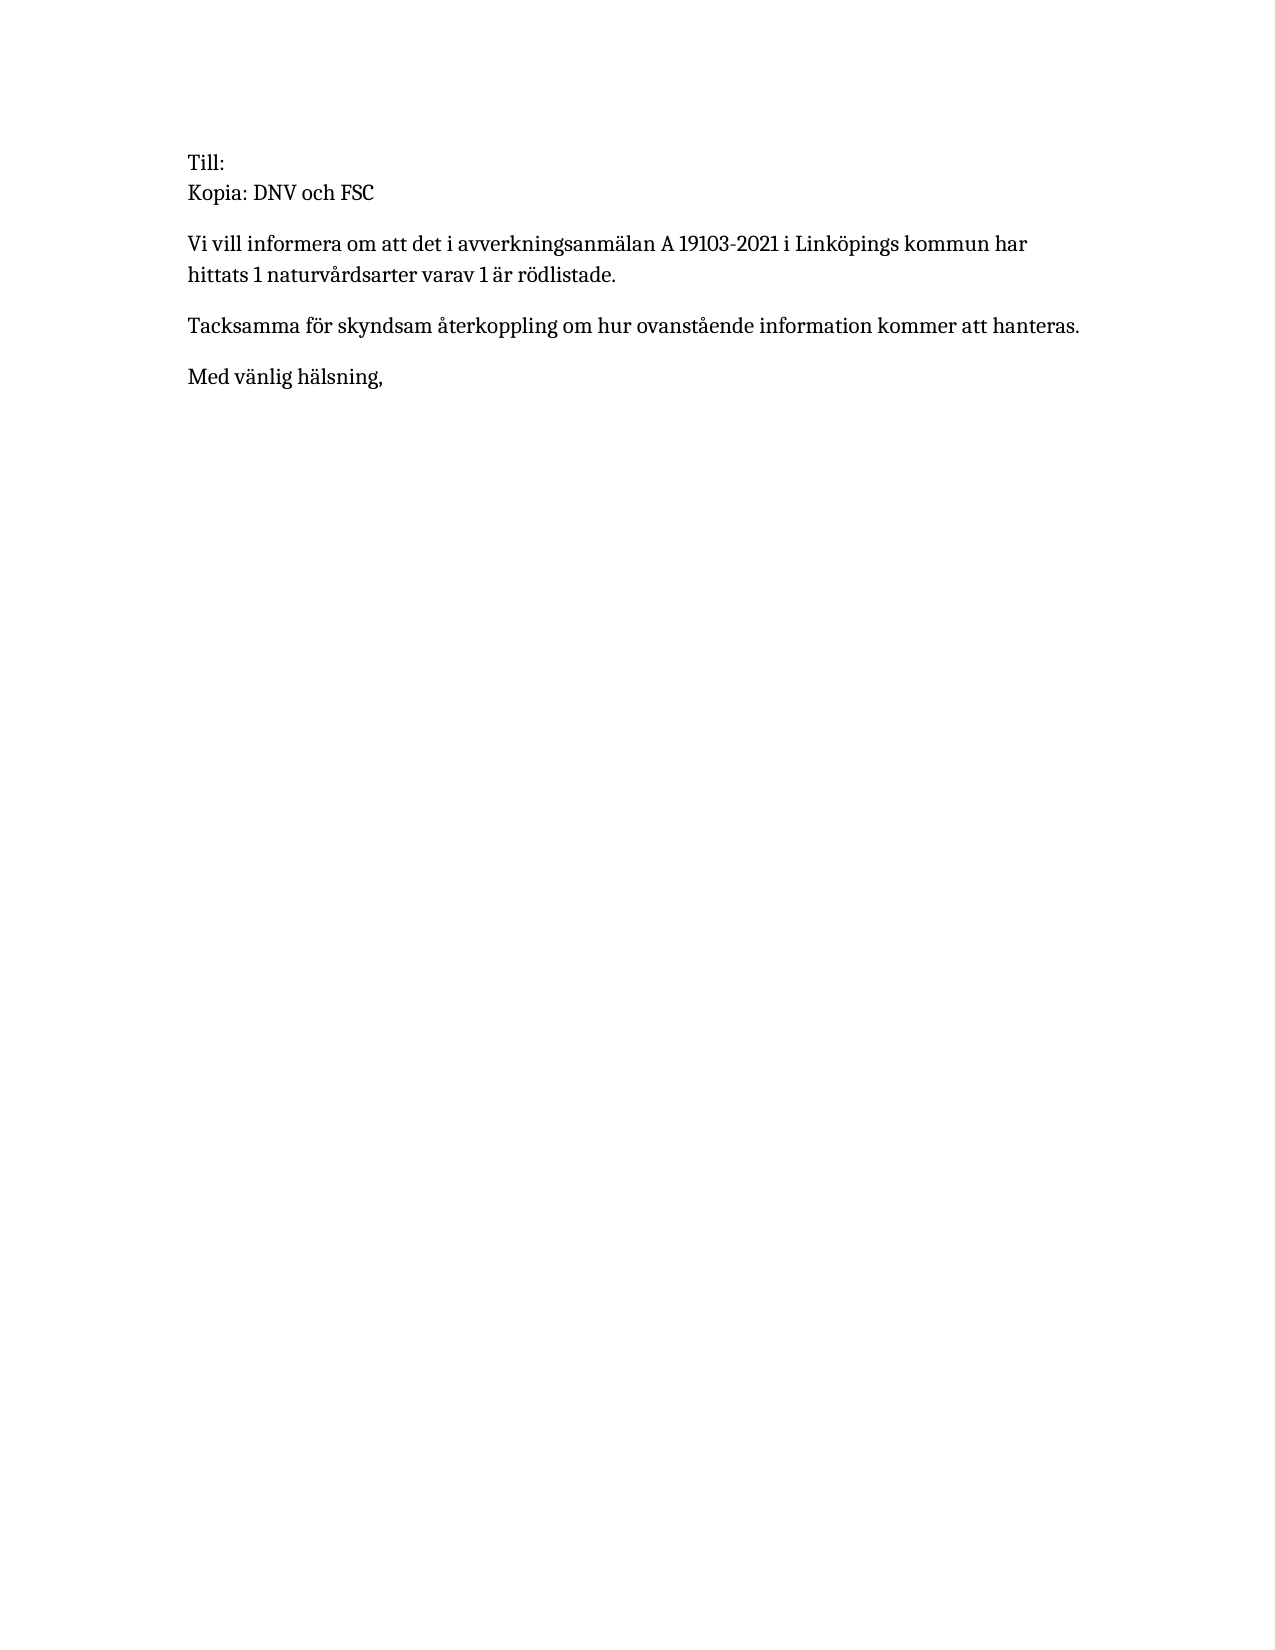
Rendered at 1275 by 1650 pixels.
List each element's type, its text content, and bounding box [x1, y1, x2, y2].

text Vi vill informera om att det i avverkningsanmälan A 19103-2021 i Linköpings kommun har hittats 1 naturvårdsarter varav 1 är rödlistade. [187, 231, 1087, 288]
text Med vänlig hälsning, [187, 363, 1087, 420]
text Tacksamma för skyndsam återkoppling om hur ovanstående information kommer att hanteras. [187, 312, 1087, 339]
text Till: Kopia: DNV och FSC [187, 150, 1087, 207]
